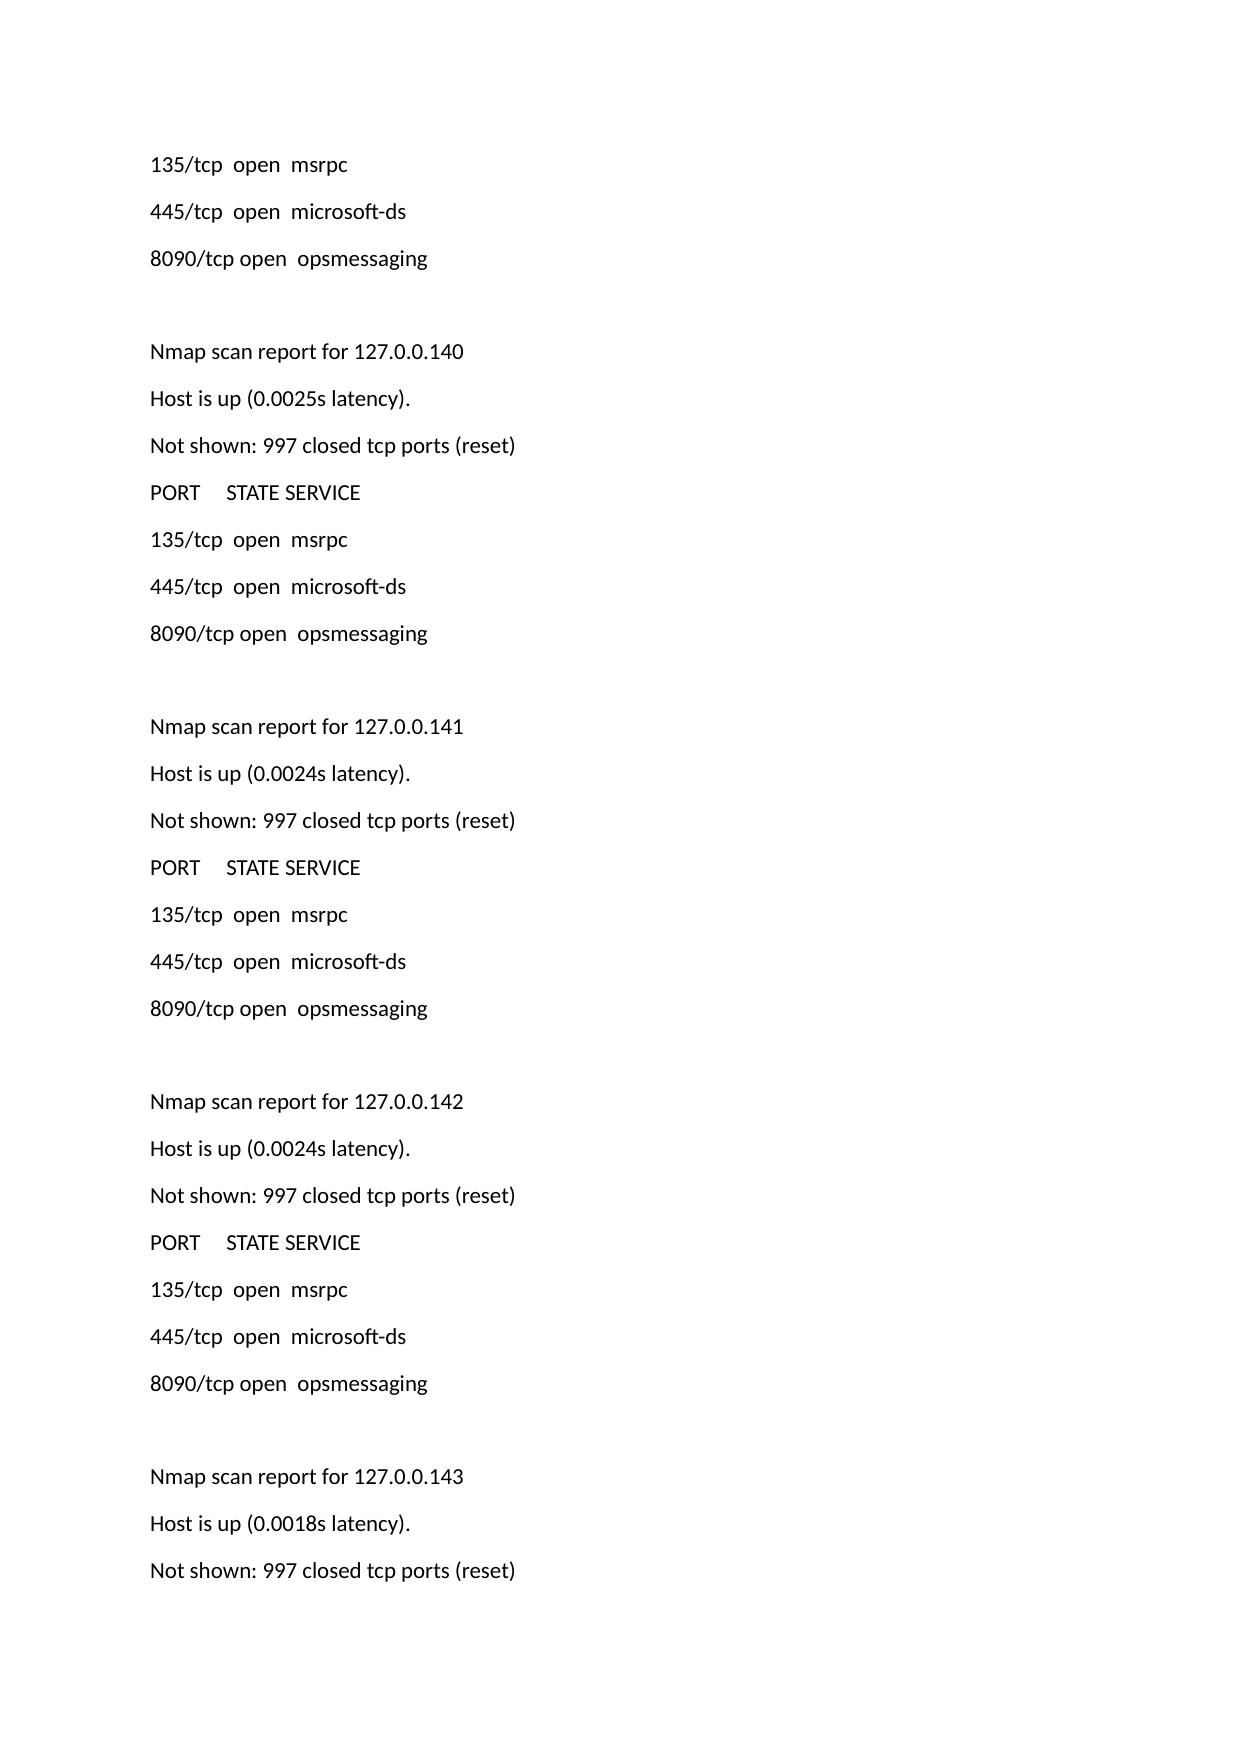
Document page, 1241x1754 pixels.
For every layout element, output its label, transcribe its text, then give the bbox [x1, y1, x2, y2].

text Host is up (0.0024s latency). [150, 1134, 1090, 1162]
text 445/tcp open microsoft-ds [150, 572, 1090, 600]
text Nmap scan report for 127.0.0.140 [150, 337, 1090, 366]
text 8090/tcp open opsmessaging [150, 619, 1090, 647]
text Not shown: 997 closed tcp ports (reset) [150, 1556, 1090, 1584]
text 445/tcp open microsoft-ds [150, 947, 1090, 975]
text 445/tcp open microsoft-ds [150, 1322, 1090, 1350]
text Not shown: 997 closed tcp ports (reset) [150, 1181, 1090, 1209]
text 445/tcp open microsoft-ds [150, 197, 1090, 225]
text Host is up (0.0024s latency). [150, 759, 1090, 787]
text Nmap scan report for 127.0.0.143 [150, 1462, 1090, 1491]
text 135/tcp open msrpc [150, 150, 1090, 178]
text 8090/tcp open opsmessaging [150, 244, 1090, 272]
text 8090/tcp open opsmessaging [150, 1369, 1090, 1397]
text Not shown: 997 closed tcp ports (reset) [150, 806, 1090, 834]
text 135/tcp open msrpc [150, 525, 1090, 553]
text Nmap scan report for 127.0.0.141 [150, 712, 1090, 741]
text PORT STATE SERVICE [150, 478, 1090, 506]
text 135/tcp open msrpc [150, 1275, 1090, 1303]
text 135/tcp open msrpc [150, 900, 1090, 928]
text Host is up (0.0018s latency). [150, 1509, 1090, 1537]
text Not shown: 997 closed tcp ports (reset) [150, 431, 1090, 459]
text Nmap scan report for 127.0.0.142 [150, 1087, 1090, 1116]
text PORT STATE SERVICE [150, 853, 1090, 881]
text Host is up (0.0025s latency). [150, 384, 1090, 412]
text 8090/tcp open opsmessaging [150, 994, 1090, 1022]
text PORT STATE SERVICE [150, 1228, 1090, 1256]
